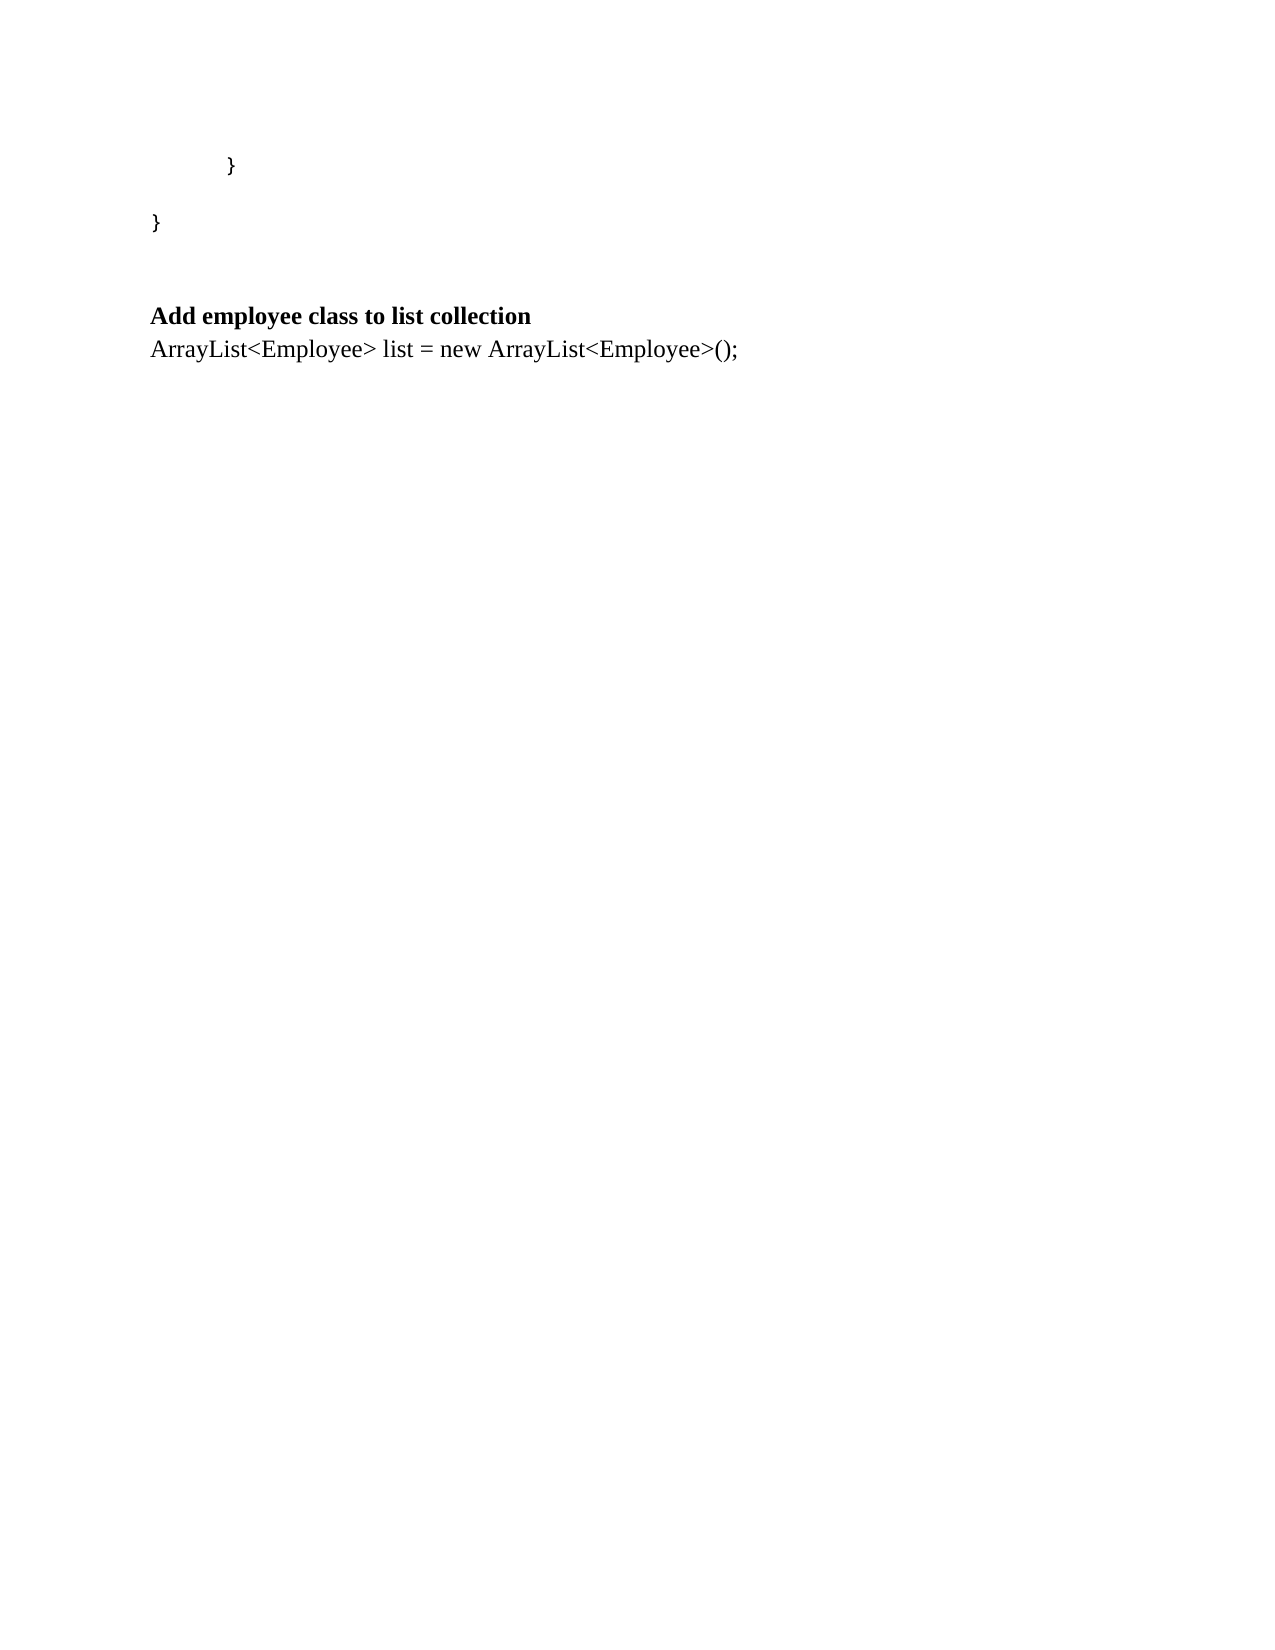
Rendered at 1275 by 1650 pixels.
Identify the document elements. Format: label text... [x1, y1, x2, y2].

text } [150, 150, 1125, 178]
text ArrayList<Employee> list = new ArrayList<Employee>(); [150, 334, 1125, 363]
text } [150, 207, 1125, 235]
text Add employee class to list collection [150, 301, 1125, 330]
